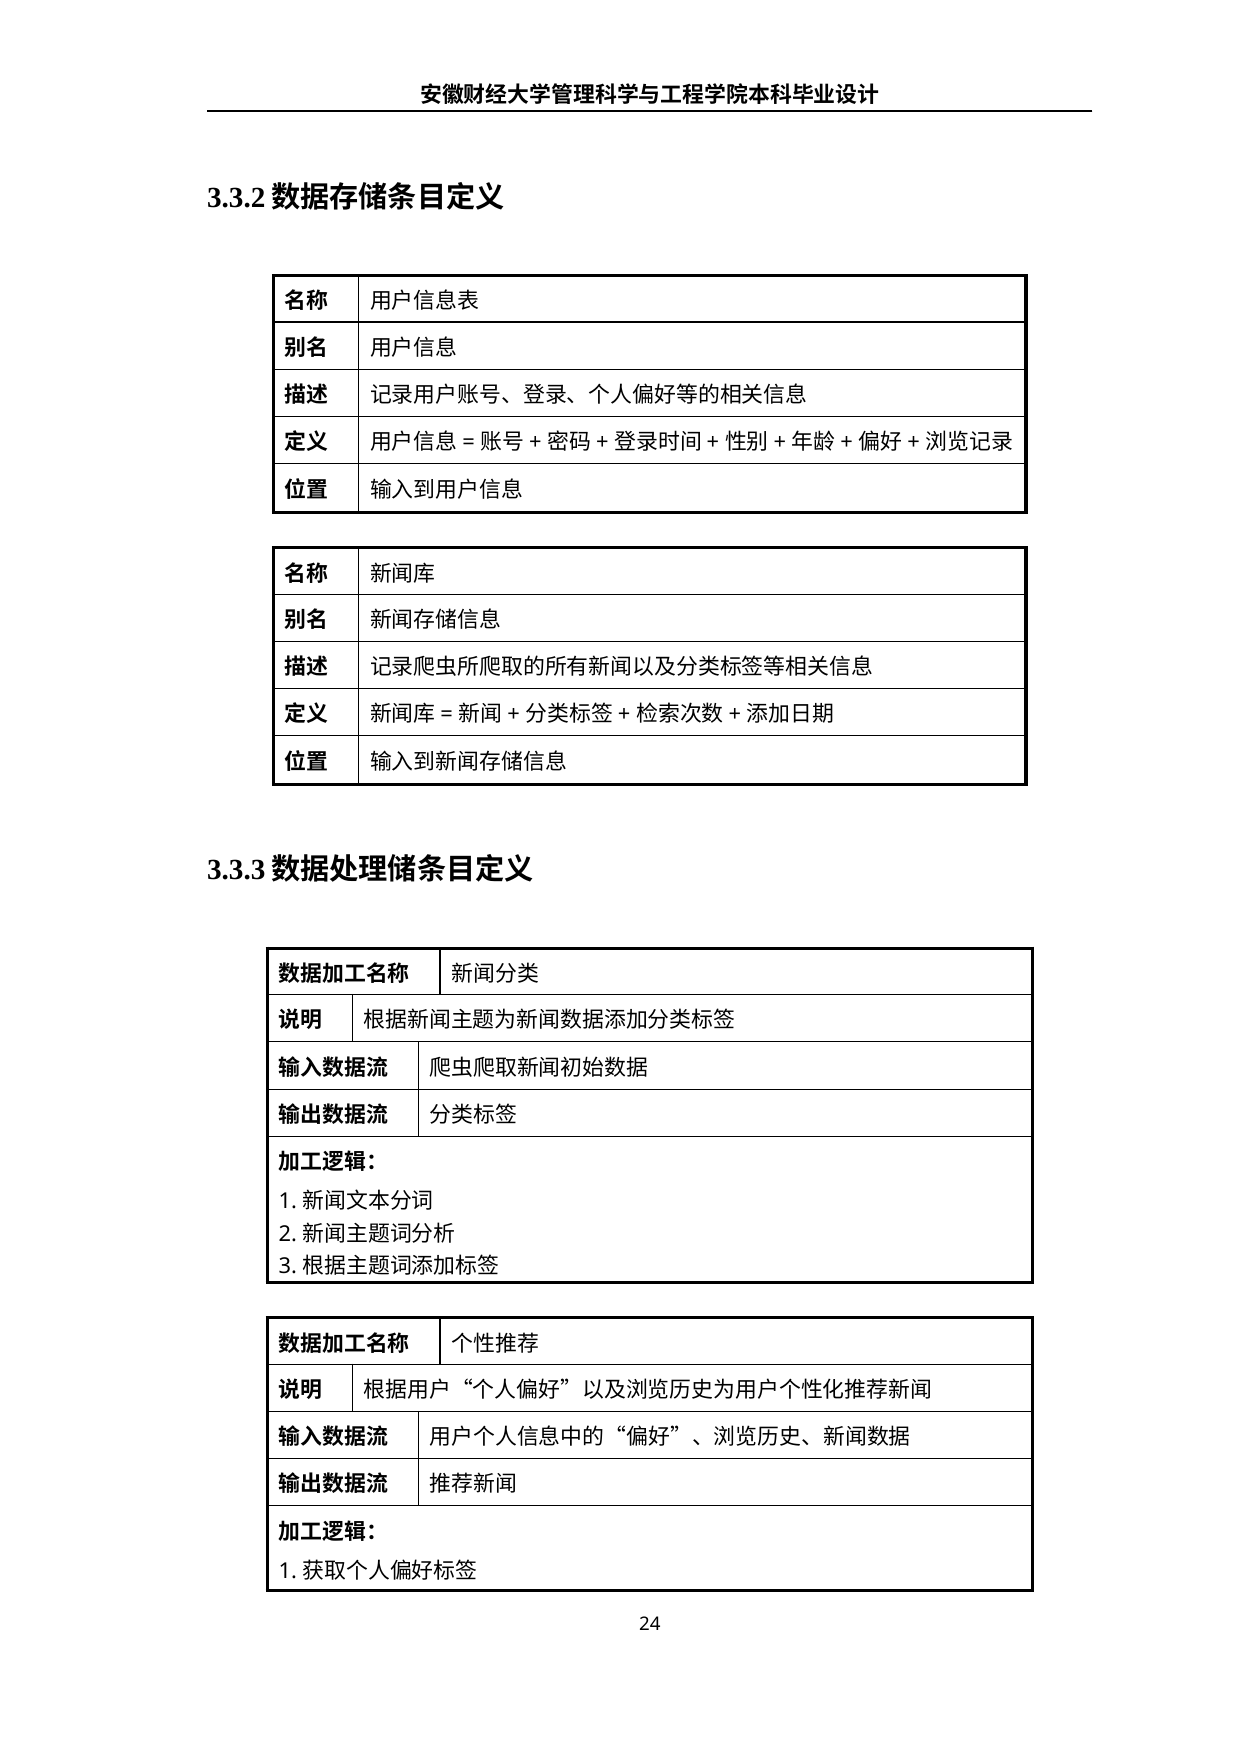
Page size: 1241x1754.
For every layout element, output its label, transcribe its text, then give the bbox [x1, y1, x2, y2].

table_cell 加工逻辑： [269, 1506, 1031, 1553]
table_cell 新闻库 = 新闻 + 分类标签 + 检索次数 + 添加日期 [359, 689, 1024, 735]
table_cell 新闻存储信息 [359, 595, 1024, 641]
table_cell 推荐新闻 [419, 1459, 1031, 1505]
table_header 数据加工名称 [269, 950, 439, 994]
table_cell 爬虫爬取新闻初始数据 [419, 1042, 1031, 1088]
table_header 新闻分类 [441, 950, 1031, 994]
table_cell 输出数据流 [269, 1459, 418, 1505]
table_header 名称 [275, 277, 358, 321]
table_cell 根据新闻主题为新闻数据添加分类标签 [353, 995, 1031, 1041]
table_cell 别名 [275, 595, 358, 641]
table_cell 根据用户“个人偏好”以及浏览历史为用户个性化推荐新闻 [353, 1365, 1031, 1411]
table_cell 输入数据流 [269, 1042, 418, 1088]
table_cell 记录用户账号、登录、个人偏好等的相关信息 [359, 370, 1024, 416]
table_cell 说明 [269, 995, 352, 1041]
table_header 个性推荐 [441, 1319, 1031, 1363]
table_cell 用户个人信息中的“偏好”、浏览历史、新闻数据 [419, 1412, 1031, 1458]
table_cell 分类标签 [419, 1090, 1031, 1136]
subtitle 3.3.2数据存储条目定义 [207, 162, 1092, 227]
table_cell 说明 [269, 1365, 352, 1411]
table_cell 输入到用户信息 [359, 464, 1024, 511]
table_cell 位置 [275, 464, 358, 511]
table_cell 描述 [275, 370, 358, 416]
table_cell 1. 获取个人偏好标签 2. 获取浏览历史新闻标签 3. 根据标签检索新闻数据 [269, 1553, 1031, 1589]
table_cell 用户信息 [359, 323, 1024, 369]
table_header 新闻库 [359, 549, 1024, 593]
table_cell 描述 [275, 642, 358, 688]
table_header 数据加工名称 [269, 1319, 439, 1363]
subtitle 3.3.3数据处理储条目定义 [207, 834, 1092, 899]
table_cell 定义 [275, 689, 358, 735]
table_cell 位置 [275, 736, 358, 783]
table_cell 输入到新闻存储信息 [359, 736, 1024, 783]
table_header 用户信息表 [359, 277, 1024, 321]
table_cell 1. 新闻文本分词 2. 新闻主题词分析 3. 根据主题词添加标签 [269, 1183, 1031, 1281]
table_cell 别名 [275, 323, 358, 369]
table_cell 定义 [275, 417, 358, 463]
table_cell 输出数据流 [269, 1090, 418, 1136]
table_cell 用户信息 = 账号 + 密码 + 登录时间 + 性别 + 年龄 + 偏好 + 浏览记录 [359, 417, 1024, 463]
table_header 名称 [275, 549, 358, 593]
table_cell 加工逻辑： [269, 1137, 1031, 1183]
table_cell 记录爬虫所爬取的所有新闻以及分类标签等相关信息 [359, 642, 1024, 688]
table_cell 输入数据流 [269, 1412, 418, 1458]
